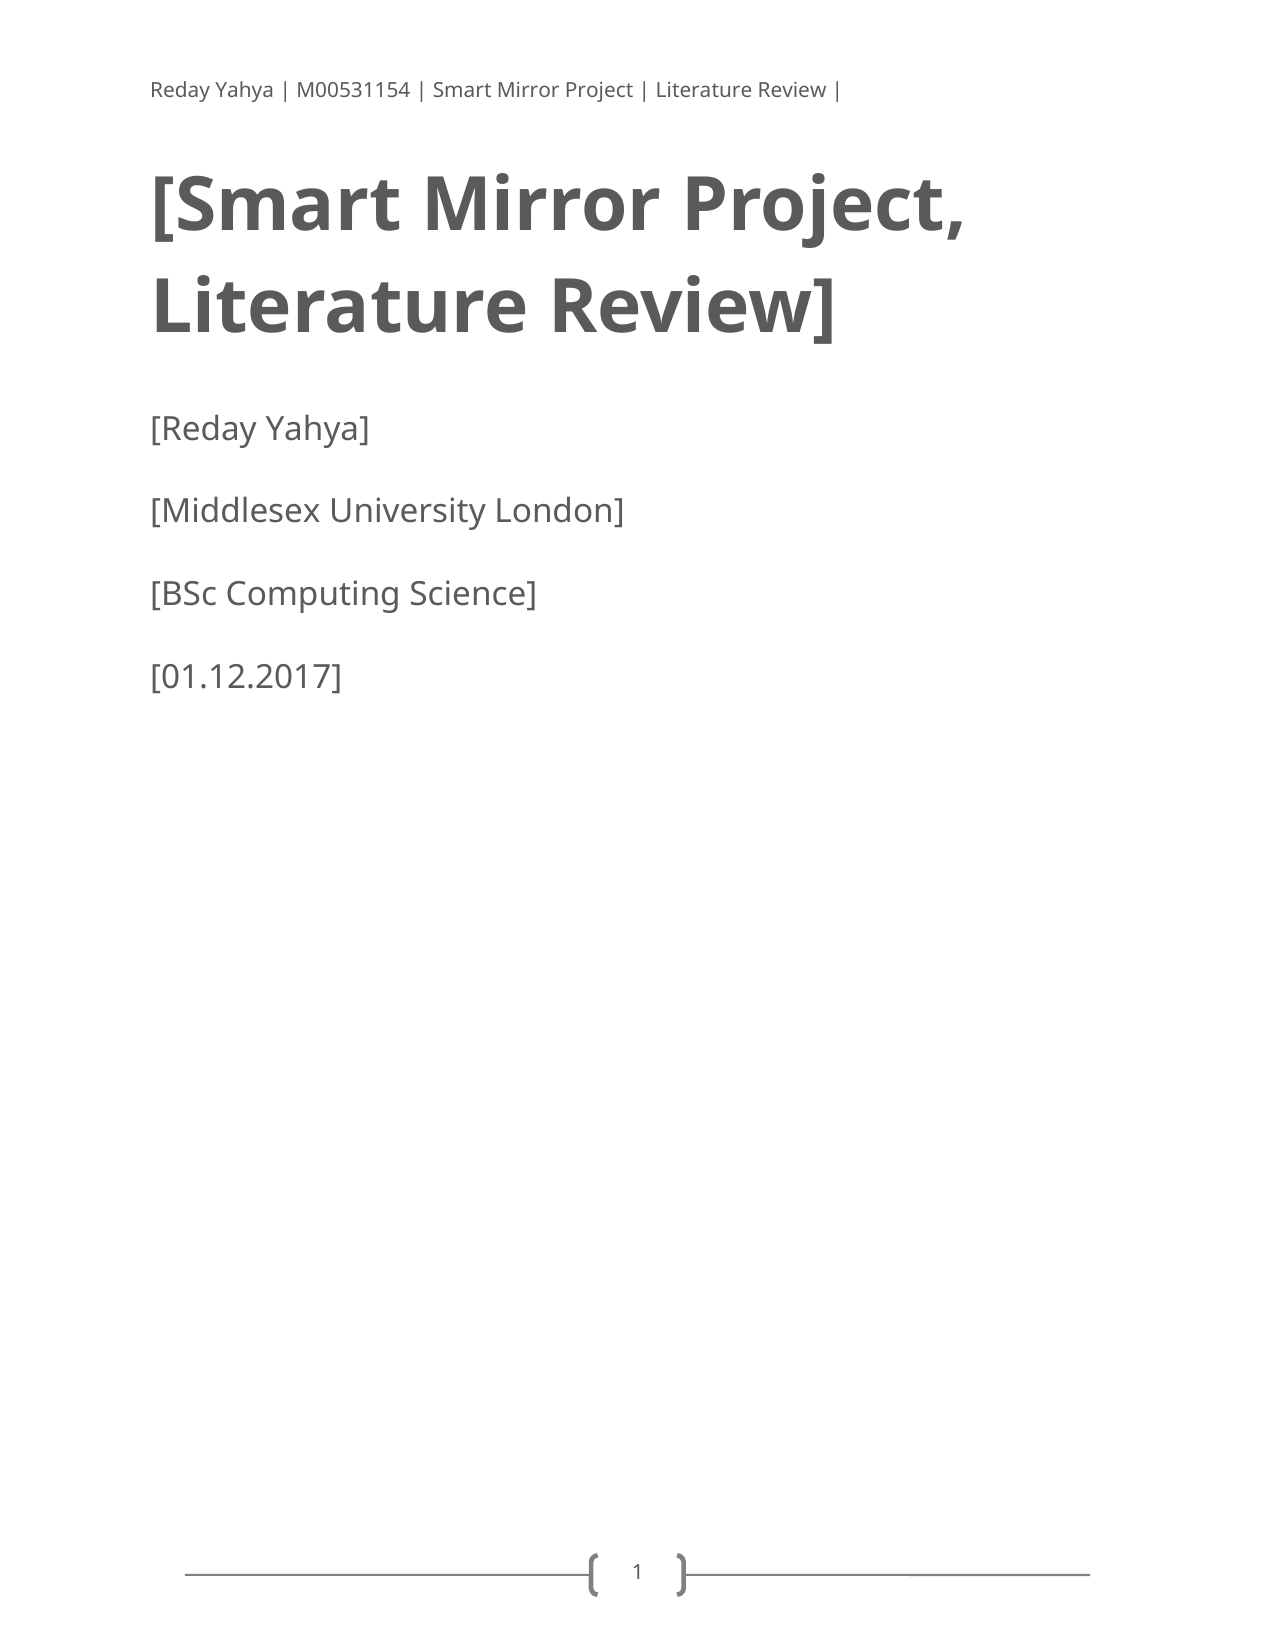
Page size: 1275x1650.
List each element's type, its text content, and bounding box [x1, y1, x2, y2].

subtitle [01.12.2017] [150, 653, 1125, 698]
subtitle [Middlesex University London] [150, 487, 1125, 533]
subtitle [Reday Yahya] [150, 404, 1125, 450]
subtitle [BSc Computing Science] [150, 570, 1125, 616]
title [Smart Mirror Project, Literature Review] [150, 150, 1125, 354]
